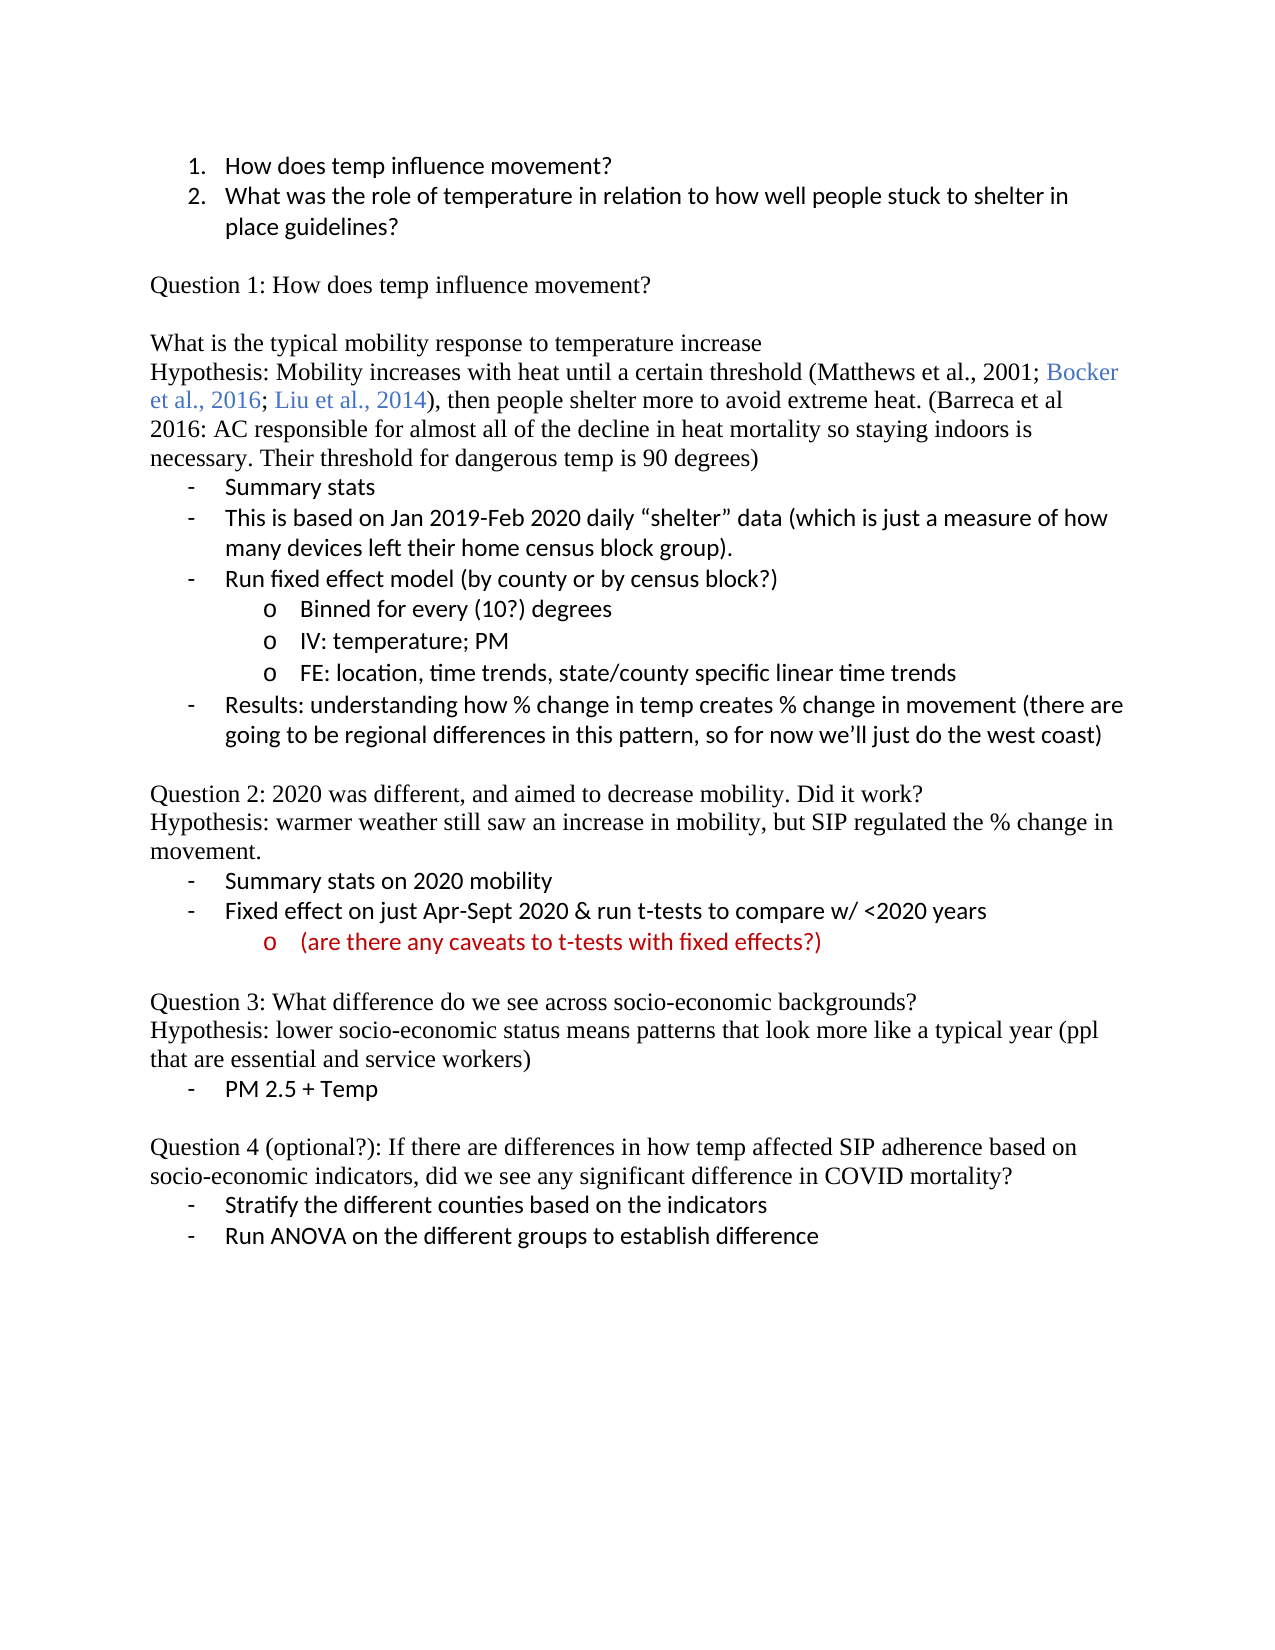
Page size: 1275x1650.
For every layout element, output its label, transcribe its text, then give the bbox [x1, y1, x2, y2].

list Fixed effect on just Apr-Sept 2020 & run t-tests to compare w/ <2020 years [187, 896, 1125, 926]
list How does temp influence movement? [187, 150, 1125, 181]
text What is the typical mobility response to temperature increase [150, 328, 1125, 357]
text Question 3: What difference do we see across socio-economic backgrounds? [150, 987, 1125, 1015]
list IV: temperature; PM [262, 625, 1125, 657]
list Run ANOVA on the different groups to establish difference [187, 1220, 1125, 1251]
list Summary stats on 2020 mobility [187, 865, 1125, 896]
text Hypothesis: lower socio-economic status means patterns that look more like a typical year (ppl that are essential and service workers) [150, 1015, 1125, 1073]
list This is based on Jan 2019-Feb 2020 daily “shelter” data (which is just a measure of how many devices left their home census block group). [187, 502, 1125, 563]
list (are there any caveats to t-tests with fixed effects?) [262, 926, 1125, 958]
list Summary stats [187, 472, 1125, 502]
list Stratify the different counties based on the indicators [187, 1189, 1125, 1220]
text Question 2: 2020 was different, and aimed to decrease mobility. Did it work? [150, 779, 1125, 807]
list Binned for every (10?) degrees [262, 594, 1125, 625]
list Run fixed effect model (by county or by census block?) [187, 563, 1125, 594]
list Results: understanding how % change in temp creates % change in movement (there are going to be regional differences in this pattern, so for now we’ll just do the west coast) [187, 689, 1125, 750]
text Question 4 (optional?): If there are differences in how temp affected SIP adherence based on socio-economic indicators, did we see any significant difference in COVID mortality? [150, 1132, 1125, 1189]
text Question 1: How does temp influence movement? [150, 270, 1125, 299]
list FE: location, time trends, state/county specific linear time trends [262, 657, 1125, 689]
text Hypothesis: Mobility increases with heat until a certain threshold (Matthews et al., 2001; Bocker et al., 2016; Liu et al., 2014), then people shelter more to avoid extreme heat. (Barreca et al 2016: AC responsible for almost all of the decline in heat mortality so staying indoors is necessary. Their threshold for dangerous temp is 90 degrees) [150, 357, 1125, 472]
list What was the role of temperature in relation to how well people stuck to shelter in place guidelines? [187, 181, 1125, 242]
text Hypothesis: warmer weather still saw an increase in mobility, but SIP regulated the % change in movement. [150, 807, 1125, 865]
list PM 2.5 + Temp [187, 1073, 1125, 1103]
